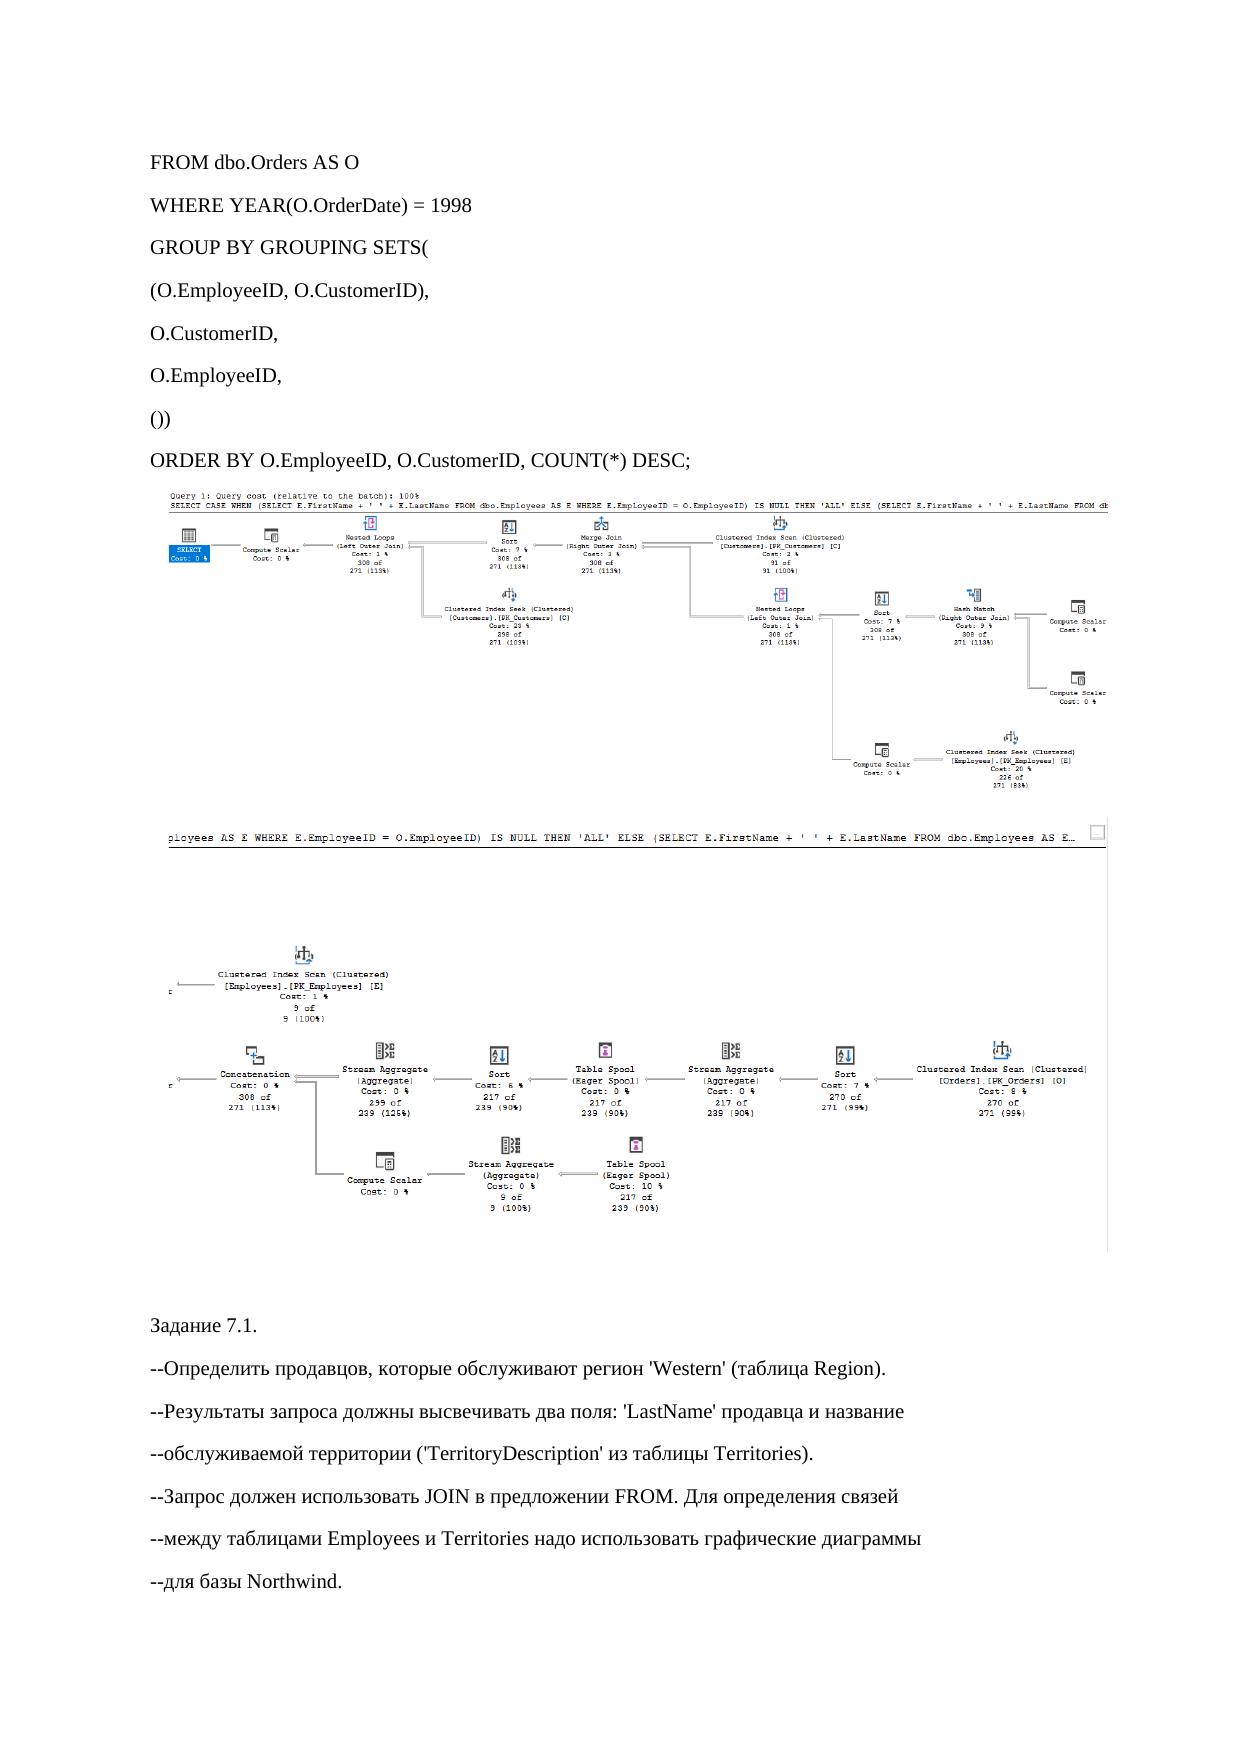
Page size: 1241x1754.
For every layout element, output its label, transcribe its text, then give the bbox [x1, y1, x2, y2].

text O.CustomerID, [150, 320, 1090, 344]
text --для базы Northwind. [150, 1569, 1090, 1593]
text ORDER BY O.EmployeeID, O.CustomerID, COUNT(*) DESC; [150, 448, 1090, 472]
text FROM dbo.Orders AS O [150, 150, 1090, 174]
text --Определить продавцов, которые обслуживают регион 'Western' (таблица Region). [150, 1356, 1090, 1380]
text --обслуживаемой территории ('TerritoryDescription' из таблицы Territories). [150, 1441, 1090, 1465]
text O.EmployeeID, [150, 363, 1090, 387]
text (O.EmployeeID, O.CustomerID), [150, 278, 1090, 302]
text --между таблицами Employees и Territories надо использовать графические диаграммы [150, 1526, 1090, 1550]
text ()) [150, 406, 1090, 430]
text Задание 7.1. [150, 1313, 1090, 1337]
text GROUP BY GROUPING SETS( [150, 235, 1090, 259]
text --Запрос должен использовать JOIN в предложении FROM. Для определения связей [150, 1484, 1090, 1508]
text --Результаты запроса должны высвечивать два поля: 'LastName' продавца и название [150, 1398, 1090, 1423]
text WHERE YEAR(O.OrderDate) = 1998 [150, 193, 1090, 217]
